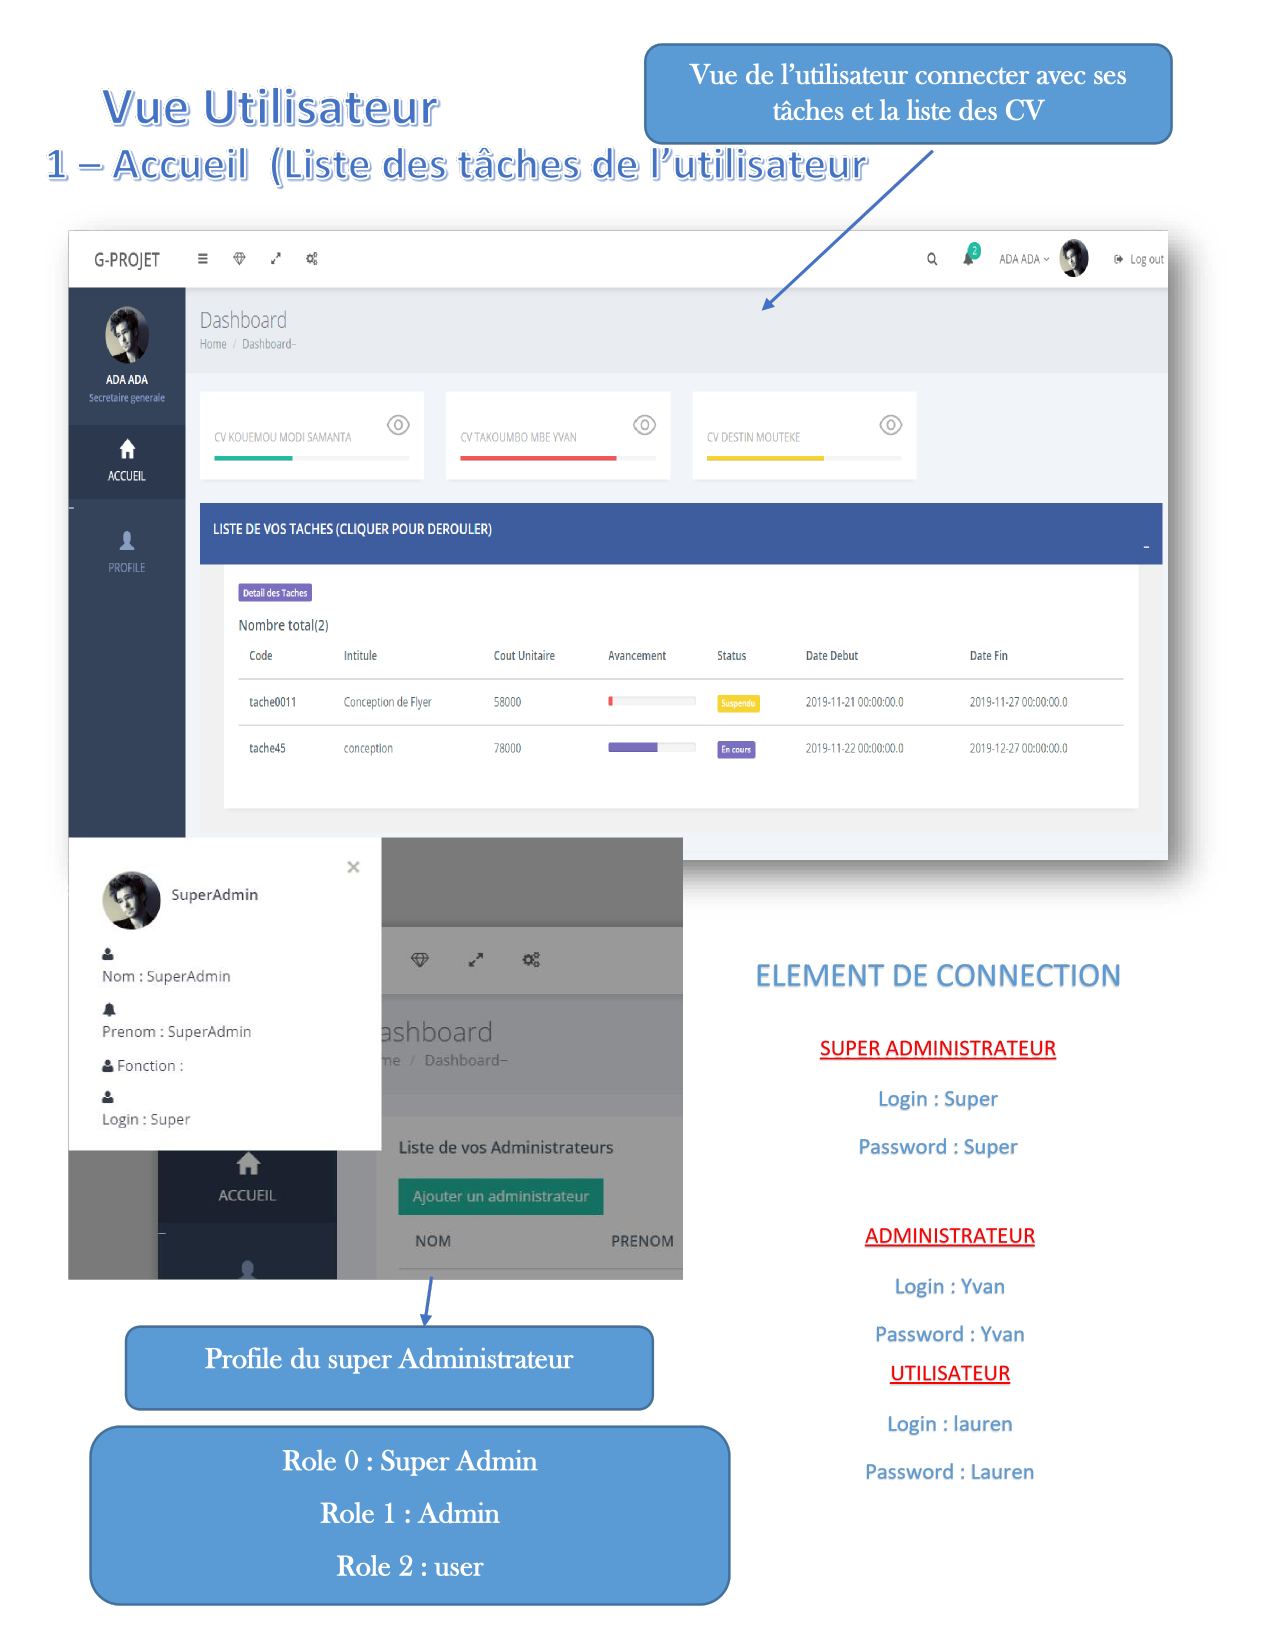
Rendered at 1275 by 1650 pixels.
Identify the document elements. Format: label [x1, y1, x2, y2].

picture [43, 43, 1227, 1606]
